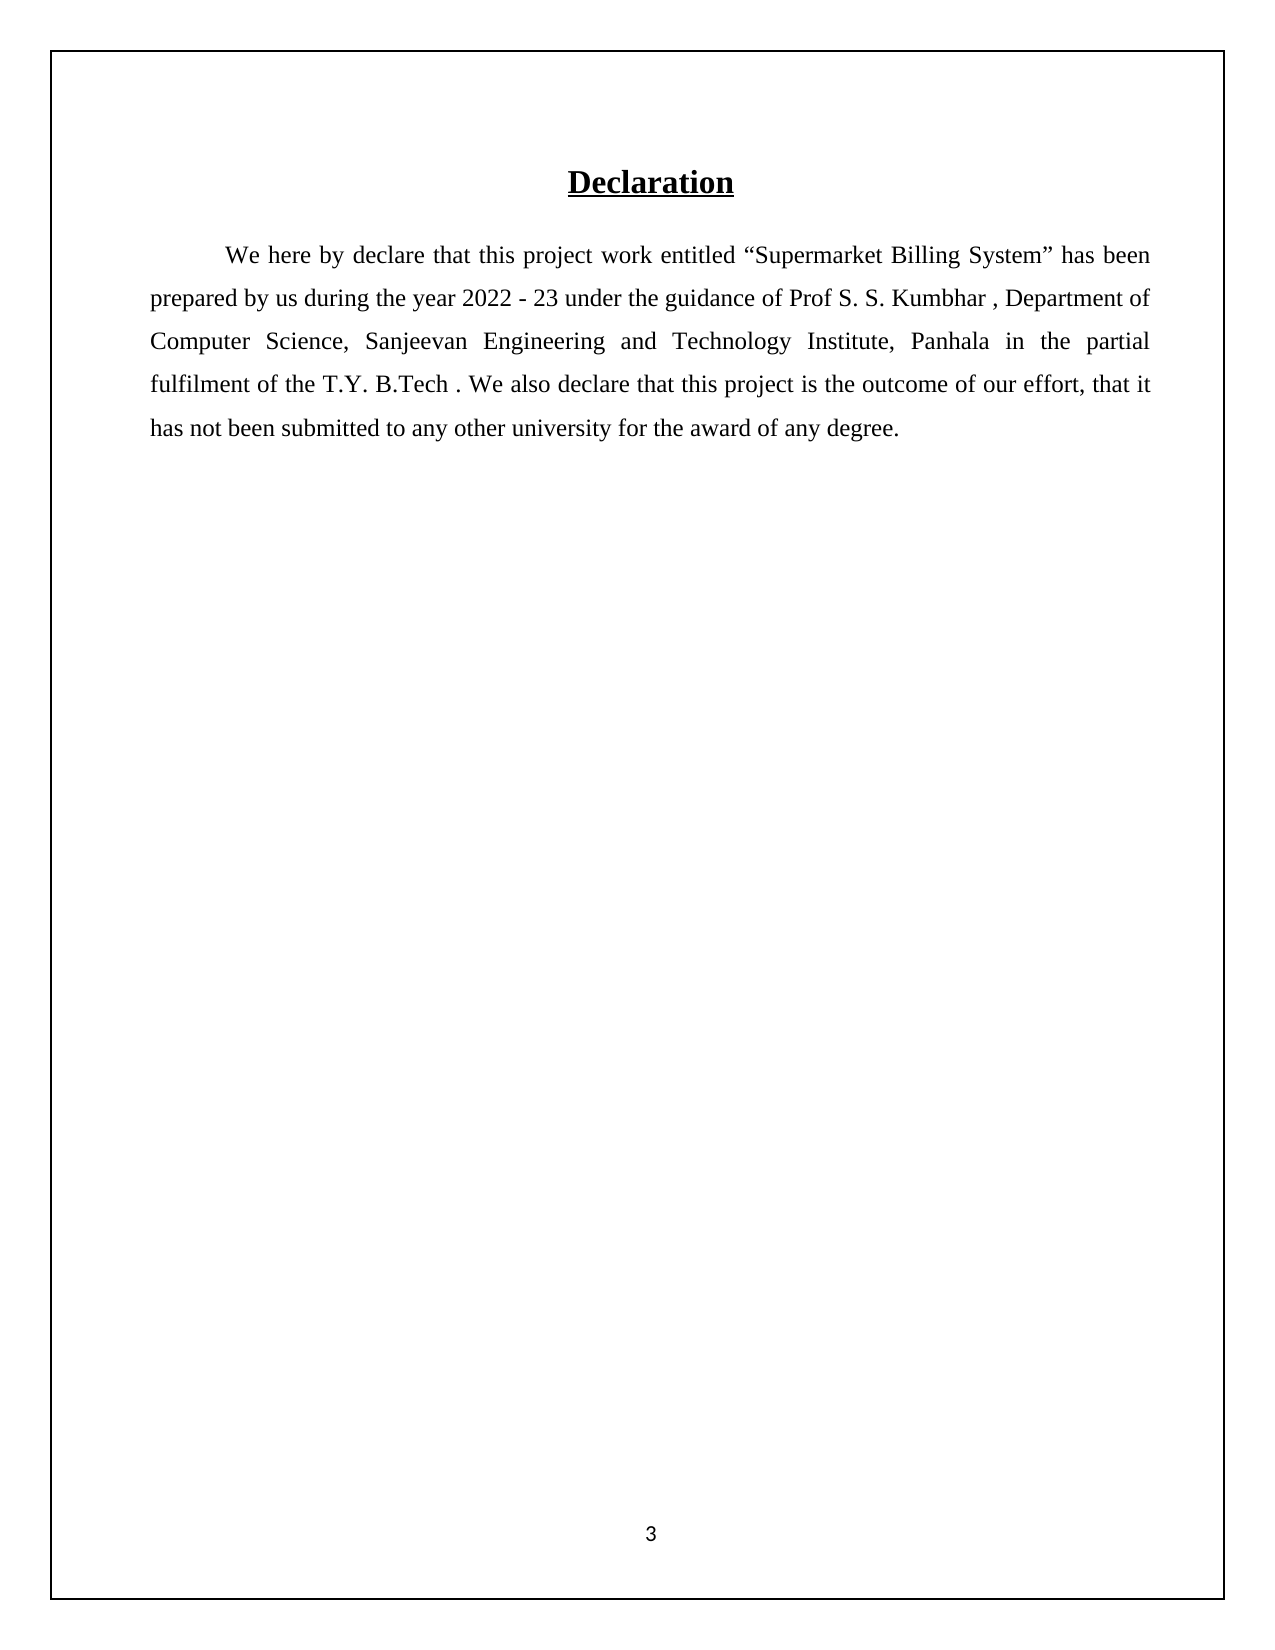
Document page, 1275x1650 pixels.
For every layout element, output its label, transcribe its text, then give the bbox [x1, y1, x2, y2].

text We here by declare that this project work entitled “Supermarket Billing System” has been prepared by us during the year 2022 - 23 under the guidance of Prof S. S. Kumbhar , Department of Computer Science, Sanjeevan Engineering and Technology Institute, Panhala in the partial fulfilment of the T.Y. B.Tech . We also declare that this project is the outcome of our effort, that it has not been submitted to any other university for the award of any degree. [150, 240, 1152, 441]
text Declaration [150, 162, 1152, 200]
